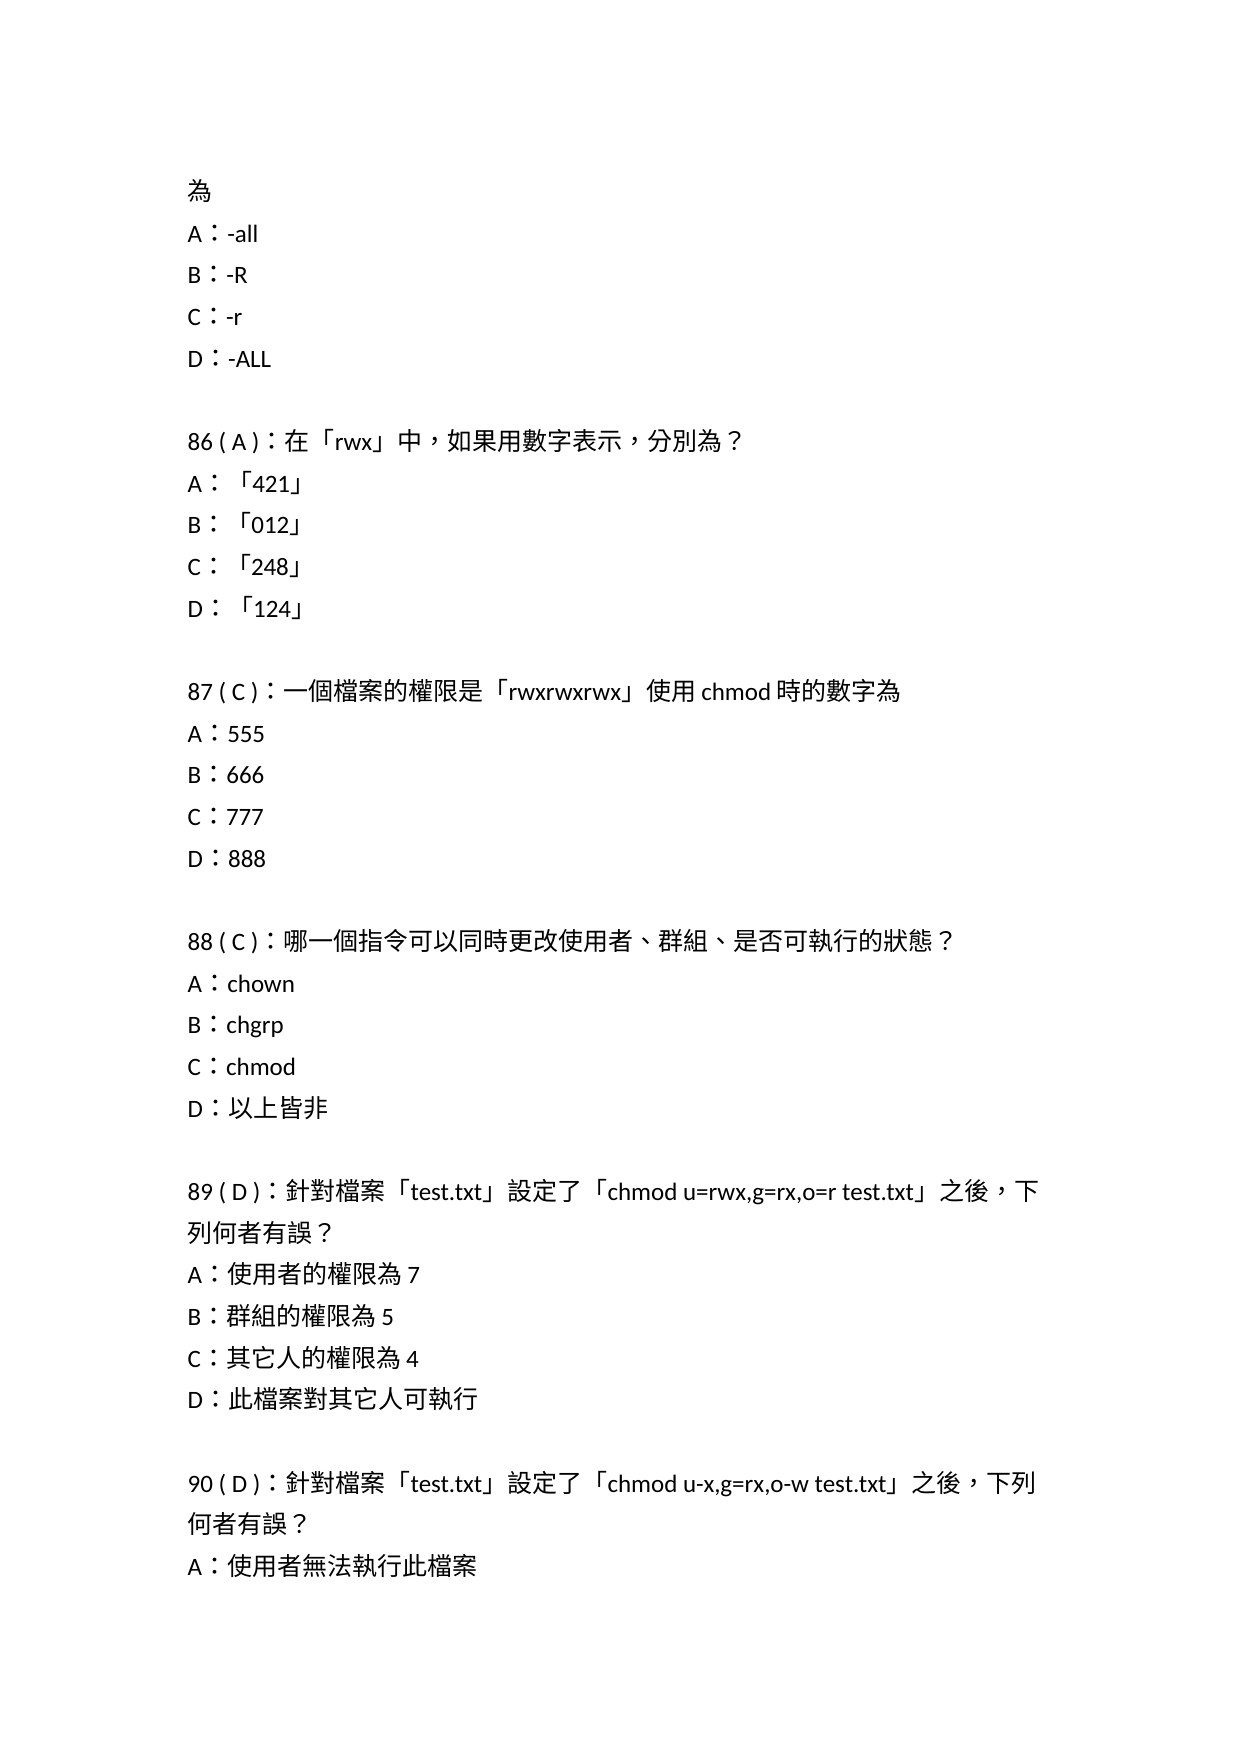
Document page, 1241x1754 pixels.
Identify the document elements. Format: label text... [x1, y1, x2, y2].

text C：其它人的權限為4 [187, 1335, 1053, 1377]
text D：-ALL [187, 335, 1053, 377]
text C：chmod [187, 1044, 1053, 1085]
text C：777 [187, 794, 1053, 835]
text B：「012」 [187, 502, 1053, 544]
text A：使用者無法執行此檔案 [187, 1544, 1053, 1585]
text 86 ( A )：在「rwx」中，如果用數字表示，分別為？ [187, 419, 1053, 460]
text A：555 [187, 710, 1053, 752]
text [187, 169, 1053, 210]
text C：「248」 [187, 544, 1053, 585]
text 89 ( D )：針對檔案「test.txt」設定了「chmod u=rwx,g=rx,o=r test.txt」之後，下列何者有誤？ [187, 1169, 1053, 1252]
text D：以上皆非 [187, 1085, 1053, 1127]
text D：888 [187, 835, 1053, 877]
text B：chgrp [187, 1002, 1053, 1044]
text A：使用者的權限為7 [187, 1252, 1053, 1294]
text B：-R [187, 252, 1053, 294]
text 90 ( D )：針對檔案「test.txt」設定了「chmod u-x,g=rx,o-w test.txt」之後，下列何者有誤？ [187, 1460, 1053, 1544]
text D：此檔案對其它人可執行 [187, 1377, 1053, 1419]
text 87 ( C )：一個檔案的權限是「rwxrwxrwx」使用chmod時的數字為 [187, 669, 1053, 710]
text 88 ( C )：哪一個指令可以同時更改使用者、群組、是否可執行的狀態？ [187, 919, 1053, 960]
text B：群組的權限為5 [187, 1294, 1053, 1335]
text D：「124」 [187, 585, 1053, 627]
text C：-r [187, 294, 1053, 335]
text A：-all [187, 210, 1053, 252]
text B：666 [187, 752, 1053, 794]
text A：chown [187, 960, 1053, 1002]
text A：「421」 [187, 460, 1053, 502]
